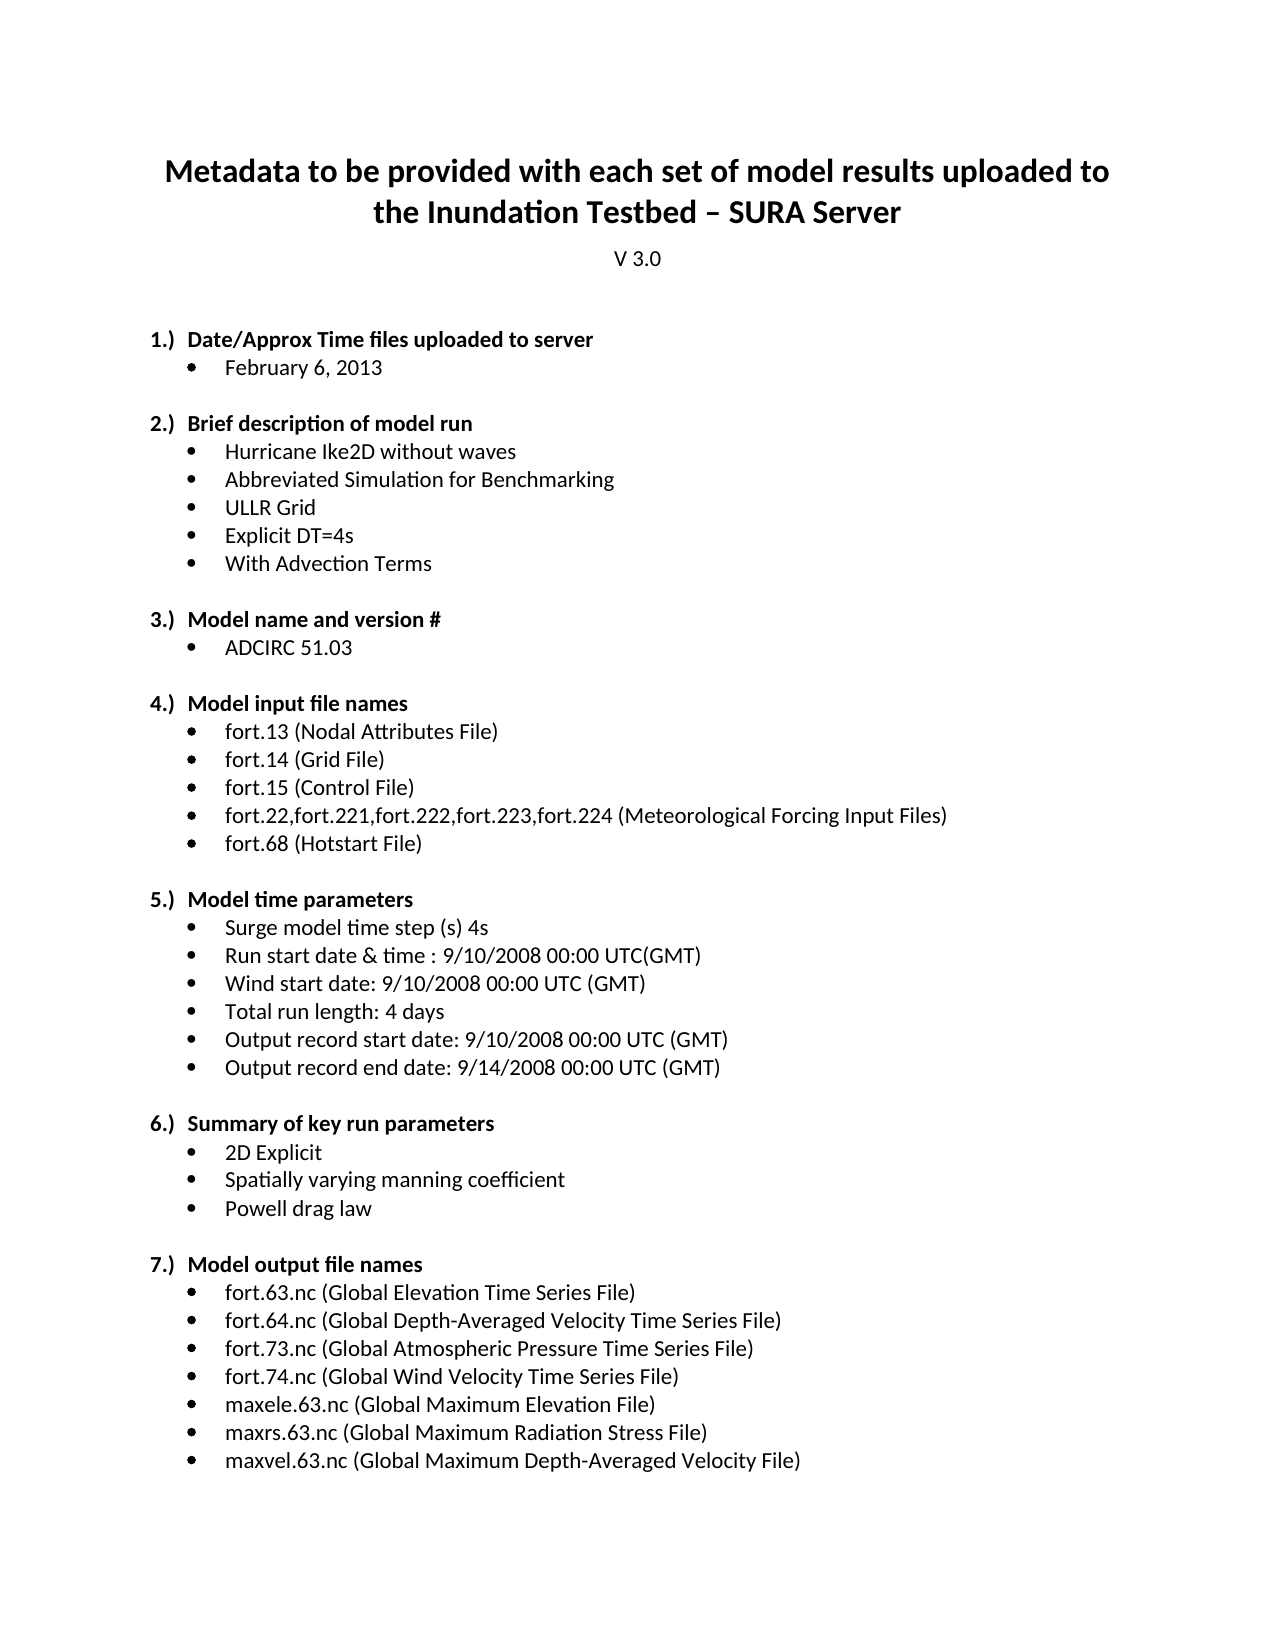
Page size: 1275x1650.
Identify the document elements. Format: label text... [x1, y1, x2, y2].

list maxele.63.nc (Global Maximum Elevation File) [187, 1390, 1125, 1418]
list February 6, 2013 [187, 353, 1125, 381]
text Metadata to be provided with each set of model results uploaded to the Inundation Testbed – SURA Server [150, 150, 1125, 231]
list Brief description of model run [150, 409, 1125, 437]
list Surge model time step (s) 4s [187, 913, 1125, 941]
list ADCIRC 51.03 [187, 633, 1125, 661]
list Hurricane Ike2D without waves [187, 437, 1125, 465]
list Abbreviated Simulation for Benchmarking [187, 465, 1125, 493]
list Total run length: 4 days [187, 997, 1125, 1026]
list Output record start date: 9/10/2008 00:00 UTC (GMT) [187, 1026, 1125, 1053]
list Model time parameters [150, 885, 1125, 913]
list fort.63.nc (Global Elevation Time Series File) [187, 1278, 1125, 1306]
list Model name and version # [150, 605, 1125, 633]
list 2D Explicit [187, 1138, 1125, 1166]
list Powell drag law [187, 1194, 1125, 1222]
text V 3.0 [150, 244, 1125, 272]
list fort.22,fort.221,fort.222,fort.223,fort.224 (Meteorological Forcing Input Files) [187, 801, 1125, 829]
list Wind start date: 9/10/2008 00:00 UTC (GMT) [187, 969, 1125, 997]
list Summary of key run parameters [150, 1109, 1125, 1138]
list ULLR Grid [187, 493, 1125, 521]
list Date/Approx Time files uploaded to server [150, 325, 1125, 353]
list Output record end date: 9/14/2008 00:00 UTC (GMT) [187, 1053, 1125, 1082]
list maxvel.63.nc (Global Maximum Depth-Averaged Velocity File) [187, 1446, 1125, 1474]
list fort.74.nc (Global Wind Velocity Time Series File) [187, 1362, 1125, 1390]
list With Advection Terms [187, 549, 1125, 577]
list Model output file names [150, 1250, 1125, 1278]
list Model input file names [150, 689, 1125, 717]
list Spatially varying manning coefficient [187, 1166, 1125, 1194]
list fort.15 (Control File) [187, 773, 1125, 801]
list fort.73.nc (Global Atmospheric Pressure Time Series File) [187, 1334, 1125, 1362]
list maxrs.63.nc (Global Maximum Radiation Stress File) [187, 1418, 1125, 1446]
list fort.68 (Hotstart File) [187, 829, 1125, 857]
list fort.14 (Grid File) [187, 745, 1125, 773]
list Explicit DT=4s [187, 521, 1125, 549]
list fort.13 (Nodal Attributes File) [187, 717, 1125, 745]
list Run start date & time : 9/10/2008 00:00 UTC(GMT) [187, 941, 1125, 969]
list fort.64.nc (Global Depth-Averaged Velocity Time Series File) [187, 1306, 1125, 1334]
